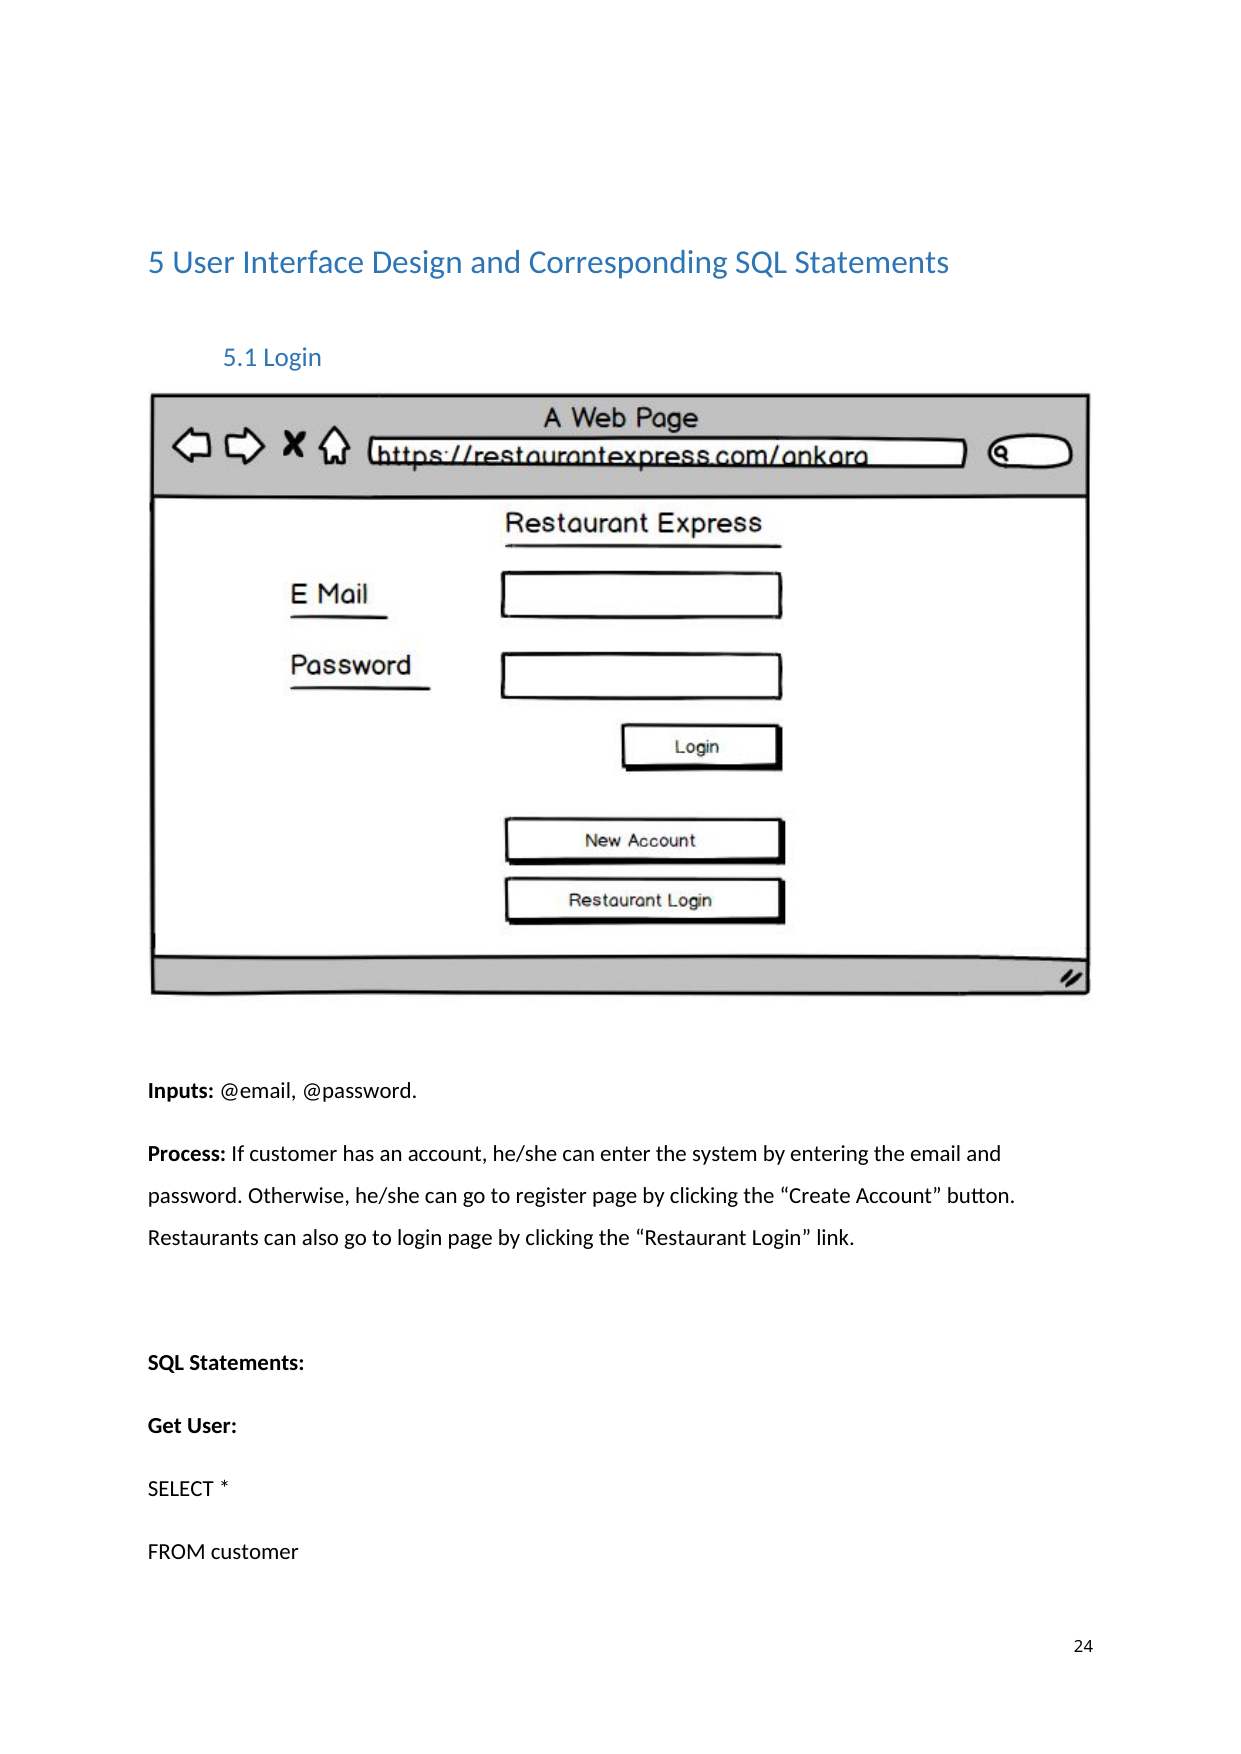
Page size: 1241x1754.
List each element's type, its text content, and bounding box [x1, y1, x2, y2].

picture [147, 389, 1093, 1002]
text Process: If customer has an account, he/she can enter the system by entering the email and password. Otherwise, he/she can go to register page by clicking the “Create Account” button. Restaurants can also go to login page by clicking the “Restaurant Login” link. [148, 1139, 1093, 1251]
text SQL Statements: [148, 1348, 1093, 1377]
text Inputs: @email, @password. [148, 1076, 1093, 1104]
text SELECT * [148, 1474, 1093, 1502]
subtitle 5 User Interface Design and Corresponding SQL Statements [148, 241, 1093, 281]
text FROM customer [148, 1537, 1093, 1565]
subtitle 5.1 Login [223, 340, 1093, 373]
text Get User: [148, 1411, 1093, 1439]
